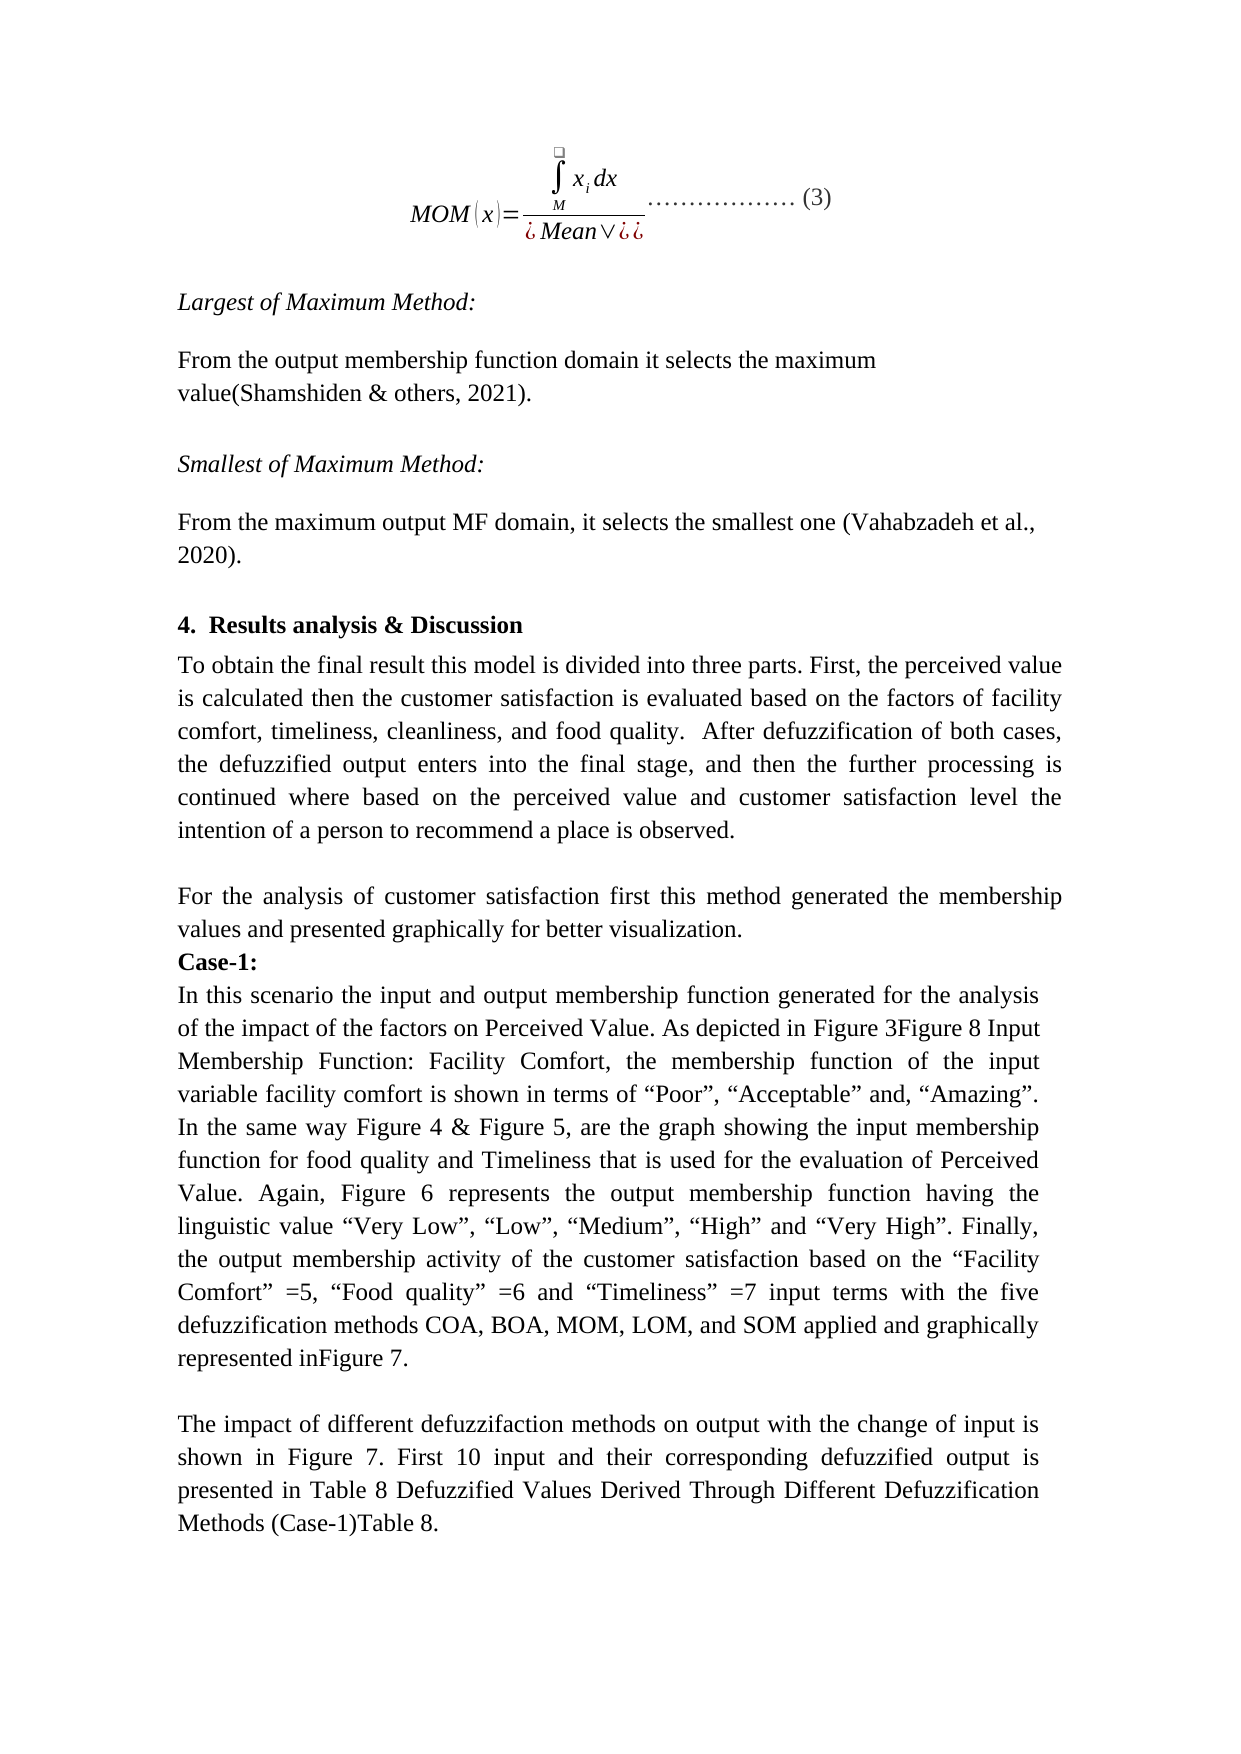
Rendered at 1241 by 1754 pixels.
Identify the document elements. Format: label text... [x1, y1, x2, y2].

text In this scenario the input and output membership function generated for the analysis of the impact of the factors on Perceived Value. As depicted in Figure 3 , Input Membership Function: Facility Comfort, the membership function of the input variable facility comfort is shown in terms of “Poor”, “Acceptable” and, “Amazing”. In the same way Figure 4 & Figure 5, are the graph showing the input membership function for food quality and Timeliness that is used for the evaluation of Perceived Value. Again, Figure 6 represents the output membership function having the linguistic value “Very Low”, “Low”, “Medium”, “High” and “Very High”. Finally, the output membership activity of the customer satisfaction based on the “Facility Comfort” =5, “Food quality” =6 and “Timeliness” =7 input terms with the five defuzzification methods COA, BOA, MOM, LOM, and SOM applied and graphically represented inFigure 7. [177, 980, 1040, 1372]
text From the maximum output MF domain, it selects the smallest one (Vahabzadeh et al., 2020). [177, 507, 1063, 569]
text From the output membership function domain it selects the maximum value(Shamshiden & others, 2021). [177, 345, 1063, 407]
text Case-1: [177, 947, 1063, 976]
text ……………… (3) [177, 148, 1063, 246]
text For the analysis of customer satisfaction first this method generated the membership values and presented graphically for better visualization. [177, 881, 1063, 943]
text The impact of different defuzzifaction methods on output with the change of input is shown in Figure 7. First 10 input and their corresponding defuzzified output is presented in Table 8. [177, 1409, 1040, 1537]
text To obtain the final result this model is divided into three parts. First, the perceived value is calculated then the customer satisfaction is evaluated based on the factors of facility comfort, timeliness, cleanliness, and food quality. After defuzzification of both cases, the defuzzified output enters into the final stage, and then the further processing is continued where based on the perceived value and customer satisfaction level the intention of a person to recommend a place is observed. [177, 650, 1063, 843]
subtitle Smallest of Maximum Method: [177, 449, 1004, 478]
subtitle 4. Results analysis & Discussion [177, 610, 1004, 639]
subtitle Largest of Maximum Method: [177, 287, 1004, 316]
